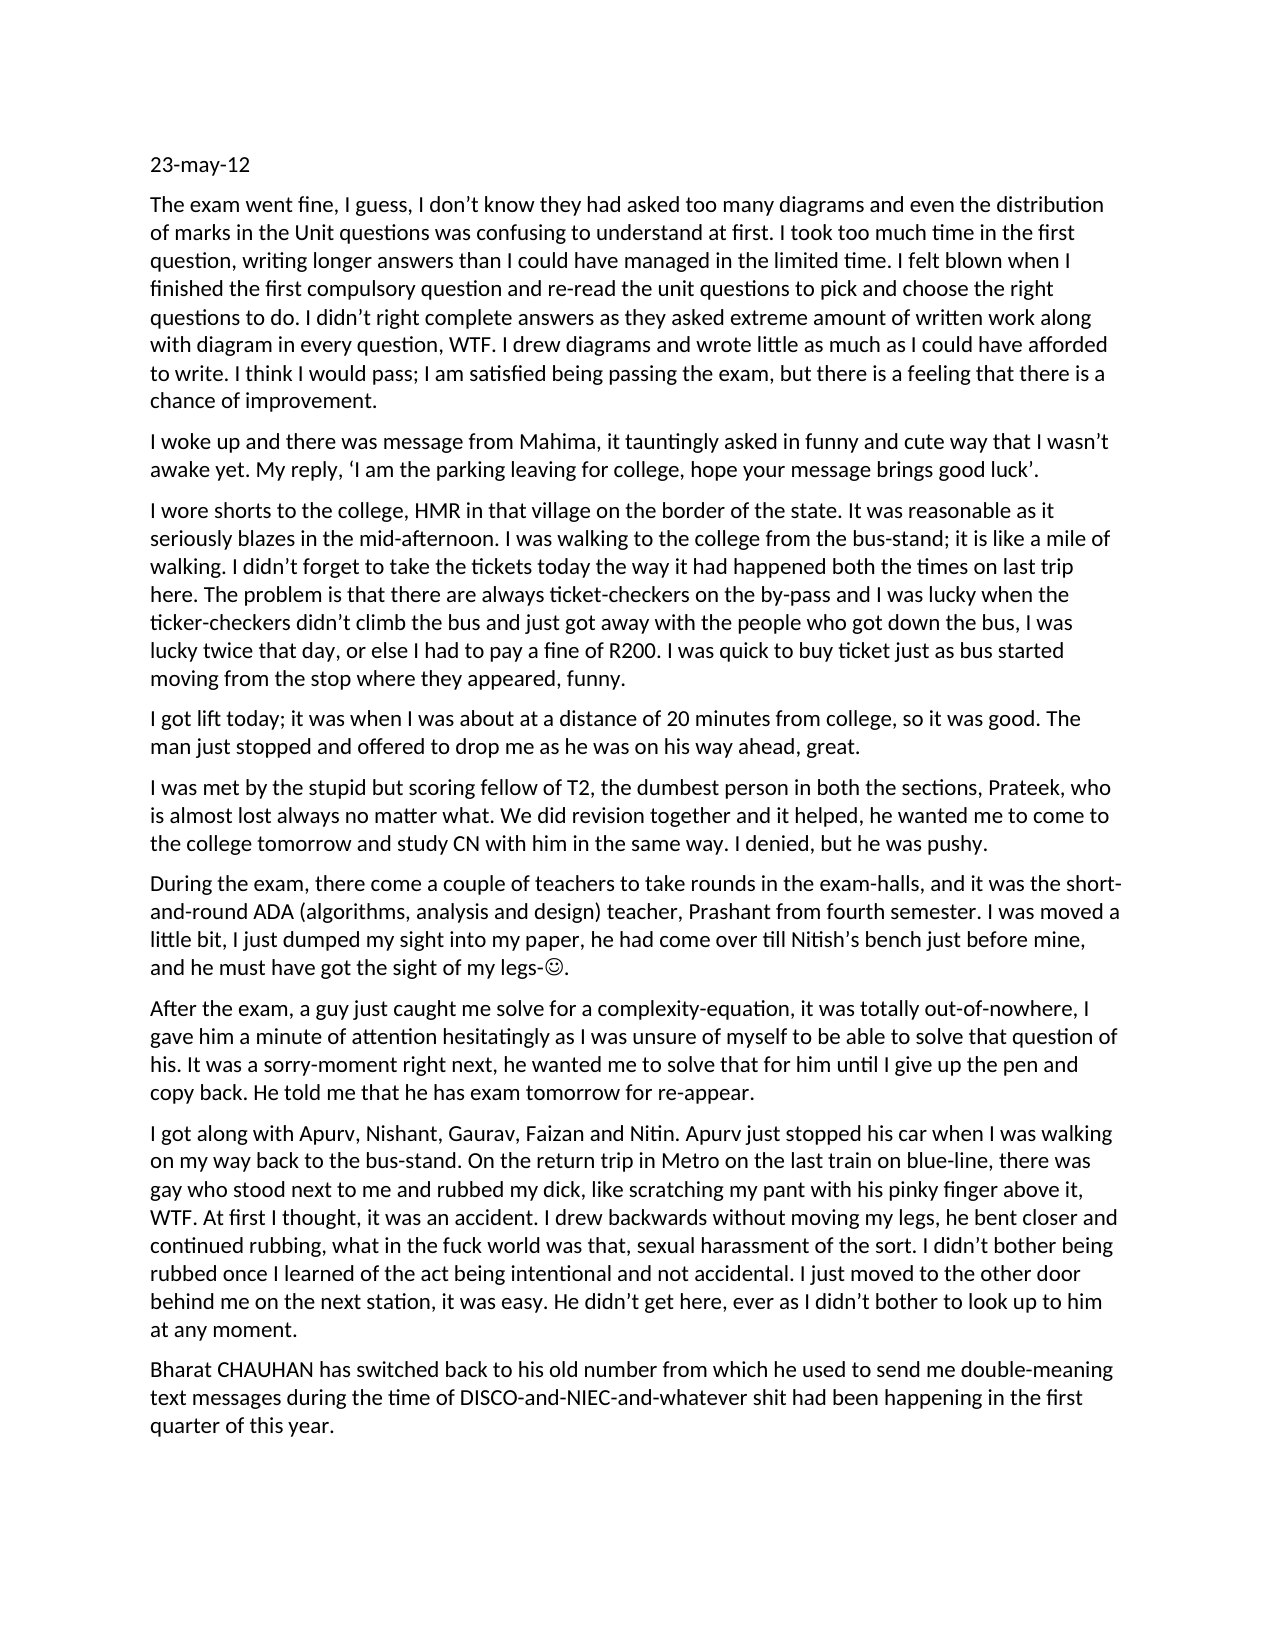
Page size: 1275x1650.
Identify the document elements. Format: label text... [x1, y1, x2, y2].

text During the exam, there come a couple of teachers to take rounds in the exam-halls, and it was the short-and-round ADA (algorithms, analysis and design) teacher, Prashant from fourth semester. I was moved a little bit, I just dumped my sight into my paper, he had come over till Nitish’s bench just before mine, and he must have got the sight of my legs-. [150, 869, 1125, 982]
text Bharat CHAUHAN has switched back to his old number from which he used to send me double-meaning text messages during the time of DISCO-and-NIEC-and-whatever shit had been happening in the first quarter of this year. [150, 1355, 1125, 1439]
text I got lift today; it was when I was about at a distance of 20 minutes from college, so it was good. The man just stopped and offered to drop me as he was on his way ahead, great. [150, 704, 1125, 760]
text I wore shorts to the college, HMR in that village on the border of the state. It was reasonable as it seriously blazes in the mid-afternoon. I was walking to the college from the bus-stand; it is like a mile of walking. I didn’t forget to take the tickets today the way it had happened both the times on last trip here. The problem is that there are always ticket-checkers on the by-pass and I was lucky when the ticker-checkers didn’t climb the bus and just got away with the people who got down the bus, I was lucky twice that day, or else I had to pay a fine of R200. I was quick to buy ticket just as bus started moving from the stop where they appeared, funny. [150, 496, 1125, 692]
text The exam went fine, I guess, I don’t know they had asked too many diagrams and even the distribution of marks in the Unit questions was confusing to understand at first. I took too much time in the first question, writing longer answers than I could have managed in the limited time. I felt blown when I finished the first compulsory question and re-read the unit questions to pick and choose the right questions to do. I didn’t right complete answers as they asked extreme amount of written work along with diagram in every question, WTF. I drew diagrams and wrote little as much as I could have afforded to write. I think I would pass; I am satisfied being passing the exam, but there is a feeling that there is a chance of improvement. [150, 191, 1125, 415]
text I was met by the stupid but scoring fellow of T2, the dumbest person in both the sections, Prateek, who is almost lost always no matter what. We did revision together and it helped, he wanted me to come to the college tomorrow and study CN with him in the same way. I denied, but he was pushy. [150, 773, 1125, 857]
text 23-may-12 [150, 150, 1125, 178]
text After the exam, a guy just caught me solve for a complexity-equation, it was totally out-of-nowhere, I gave him a minute of attention hesitatingly as I was unsure of myself to be able to solve that question of his. It was a sorry-moment right next, he wanted me to solve that for him until I give up the pen and copy back. He told me that he has exam tomorrow for re-appear. [150, 994, 1125, 1106]
text I woke up and there was message from Mahima, it tauntingly asked in funny and cute way that I wasn’t awake yet. My reply, ‘I am the parking leaving for college, hope your message brings good luck’. [150, 427, 1125, 483]
text I got along with Apurv, Nishant, Gaurav, Faizan and Nitin. Apurv just stopped his car when I was walking on my way back to the bus-stand. On the return trip in Metro on the last train on blue-line, there was gay who stood next to me and rubbed my dick, like scratching my pant with his pinky finger above it, WTF. At first I thought, it was an accident. I drew backwards without moving my legs, he bent closer and continued rubbing, what in the fuck world was that, sexual harassment of the sort. I didn’t bother being rubbed once I learned of the act being intentional and not accidental. I just moved to the other door behind me on the next station, it was easy. He didn’t get here, ever as I didn’t bother to look up to him at any moment. [150, 1119, 1125, 1343]
